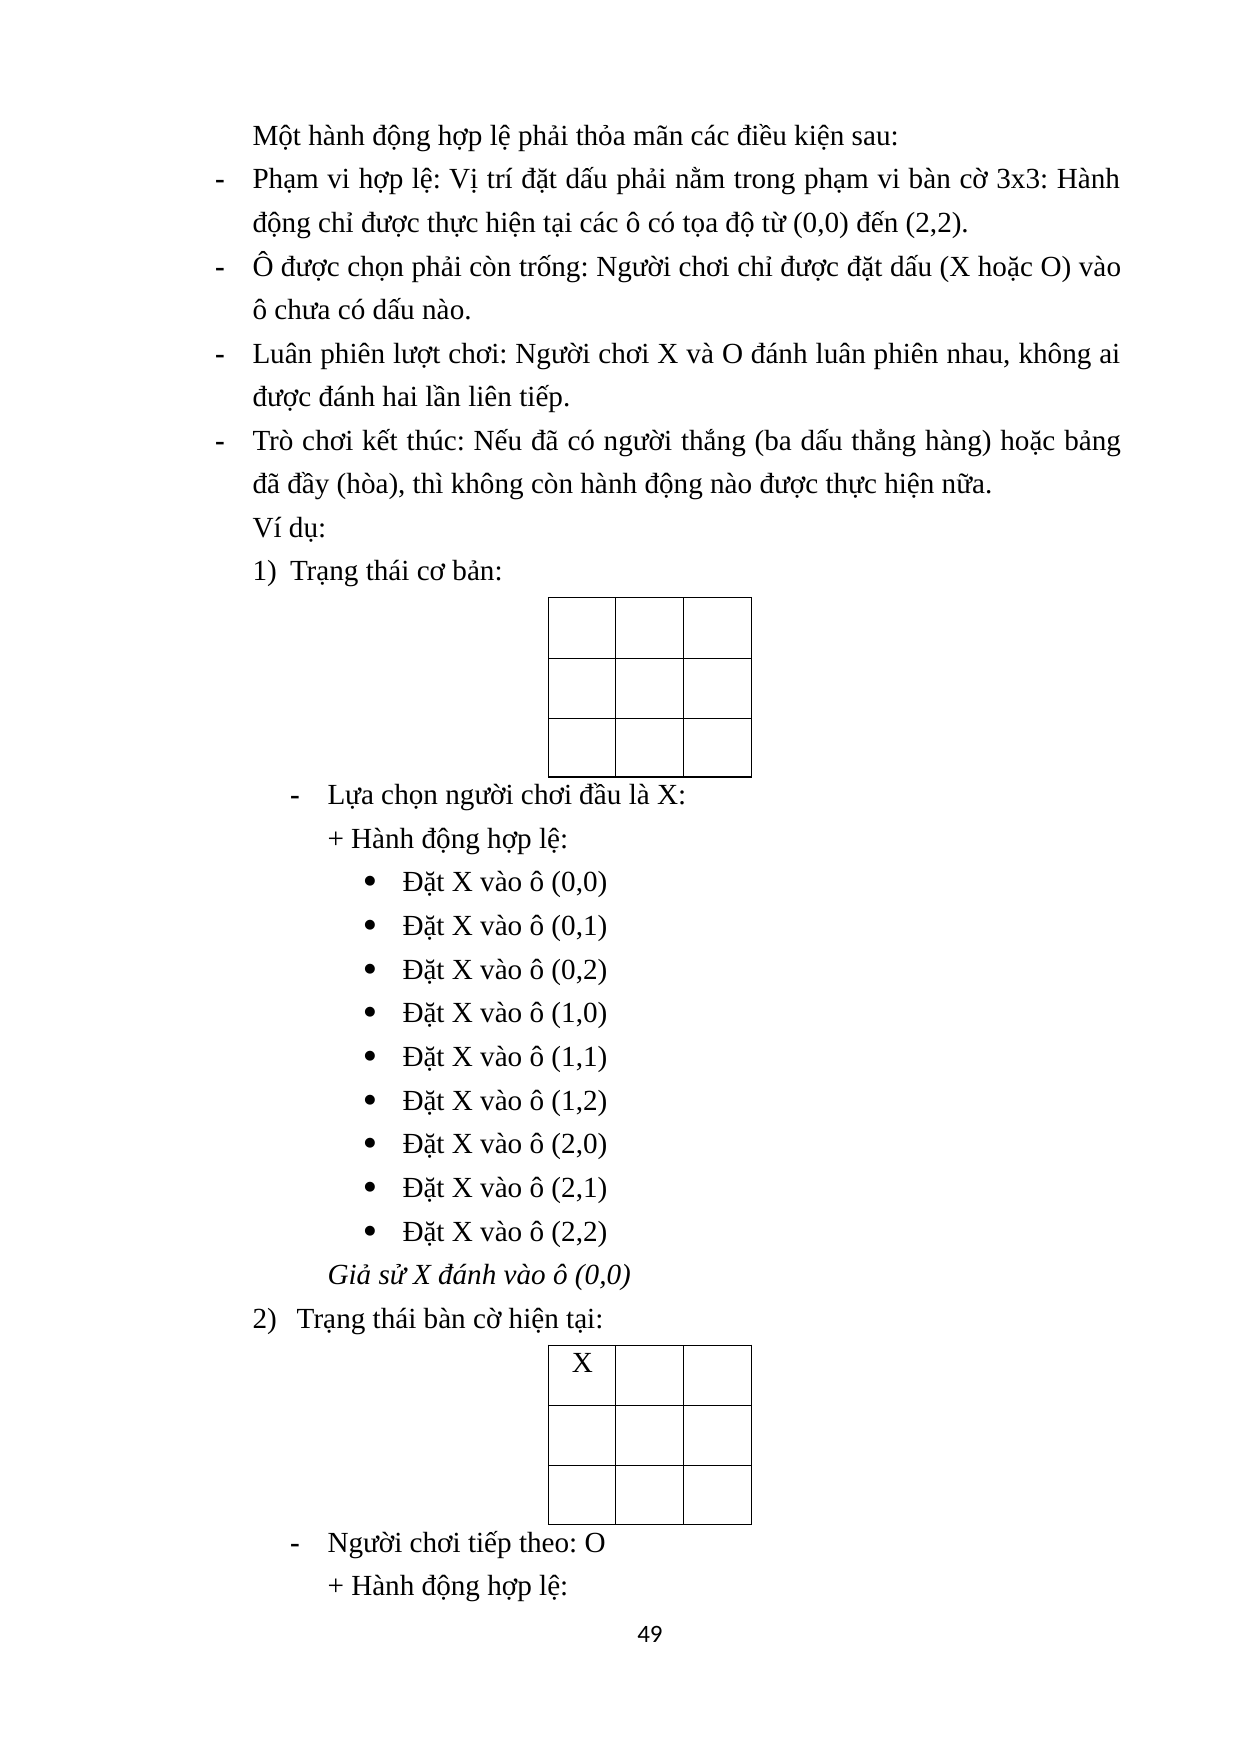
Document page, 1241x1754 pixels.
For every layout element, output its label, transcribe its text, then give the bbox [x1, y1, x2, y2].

list Ví dụ: [252, 510, 1122, 543]
list Đặt X vào ô (2,1) [365, 1170, 1122, 1204]
table_header X [549, 1346, 615, 1405]
list Người chơi tiếp theo: O [290, 1525, 1122, 1558]
list Luân phiên lượt chơi: Người chơi X và O đánh luân phiên nhau, không ai được đánh hai lần liên tiếp. [215, 336, 1122, 413]
table_cell [549, 1466, 615, 1524]
list + Hành động hợp lệ: [252, 821, 1122, 854]
text Một hành động hợp lệ phải thỏa mãn các điều kiện sau: [177, 118, 1122, 152]
table_header [684, 1346, 751, 1405]
table_cell [549, 659, 615, 718]
table_cell [616, 719, 683, 776]
table_header [549, 598, 615, 657]
table_cell [684, 719, 751, 776]
text Giả sử X đánh vào ô (0,0) [252, 1257, 1122, 1291]
list Đặt X vào ô (2,2) [365, 1214, 1122, 1247]
list Đặt X vào ô (0,2) [365, 952, 1122, 986]
table_header [616, 1346, 683, 1405]
list Đặt X vào ô (1,0) [365, 996, 1122, 1029]
list Phạm vi hợp lệ: Vị trí đặt dấu phải nằm trong phạm vi bàn cờ 3x3: Hành động chỉ được thực hiện tại các ô có tọa độ từ (0,0) đến (2,2). [215, 162, 1122, 239]
list Lựa chọn người chơi đầu là X: [290, 777, 1122, 811]
list Đặt X vào ô (2,0) [365, 1126, 1122, 1160]
table_cell [684, 659, 751, 718]
table_cell [616, 1466, 683, 1524]
table_cell [549, 1406, 615, 1465]
list Trạng thái cơ bản: [252, 553, 1122, 587]
list Đặt X vào ô (0,1) [365, 908, 1122, 942]
table_cell [684, 1466, 751, 1524]
list Đặt X vào ô (0,0) [365, 864, 1122, 898]
table_header [684, 598, 751, 657]
text + Hành động hợp lệ: [177, 1568, 1122, 1602]
table_cell [616, 1406, 683, 1465]
list Đặt X vào ô (1,1) [365, 1039, 1122, 1073]
table_cell [616, 659, 683, 718]
list Đặt X vào ô (1,2) [365, 1083, 1122, 1116]
table_cell [549, 719, 615, 776]
table_cell [684, 1406, 751, 1465]
list Ô được chọn phải còn trống: Người chơi chỉ được đặt dấu (X hoặc O) vào ô chưa có dấu nào. [215, 249, 1122, 326]
table_header [616, 598, 683, 657]
list Trò chơi kết thúc: Nếu đã có người thắng (ba dấu thẳng hàng) hoặc bảng đã đầy (hòa), thì không còn hành động nào được thực hiện nữa. [215, 423, 1122, 500]
list Trạng thái bàn cờ hiện tại: [252, 1301, 1122, 1334]
